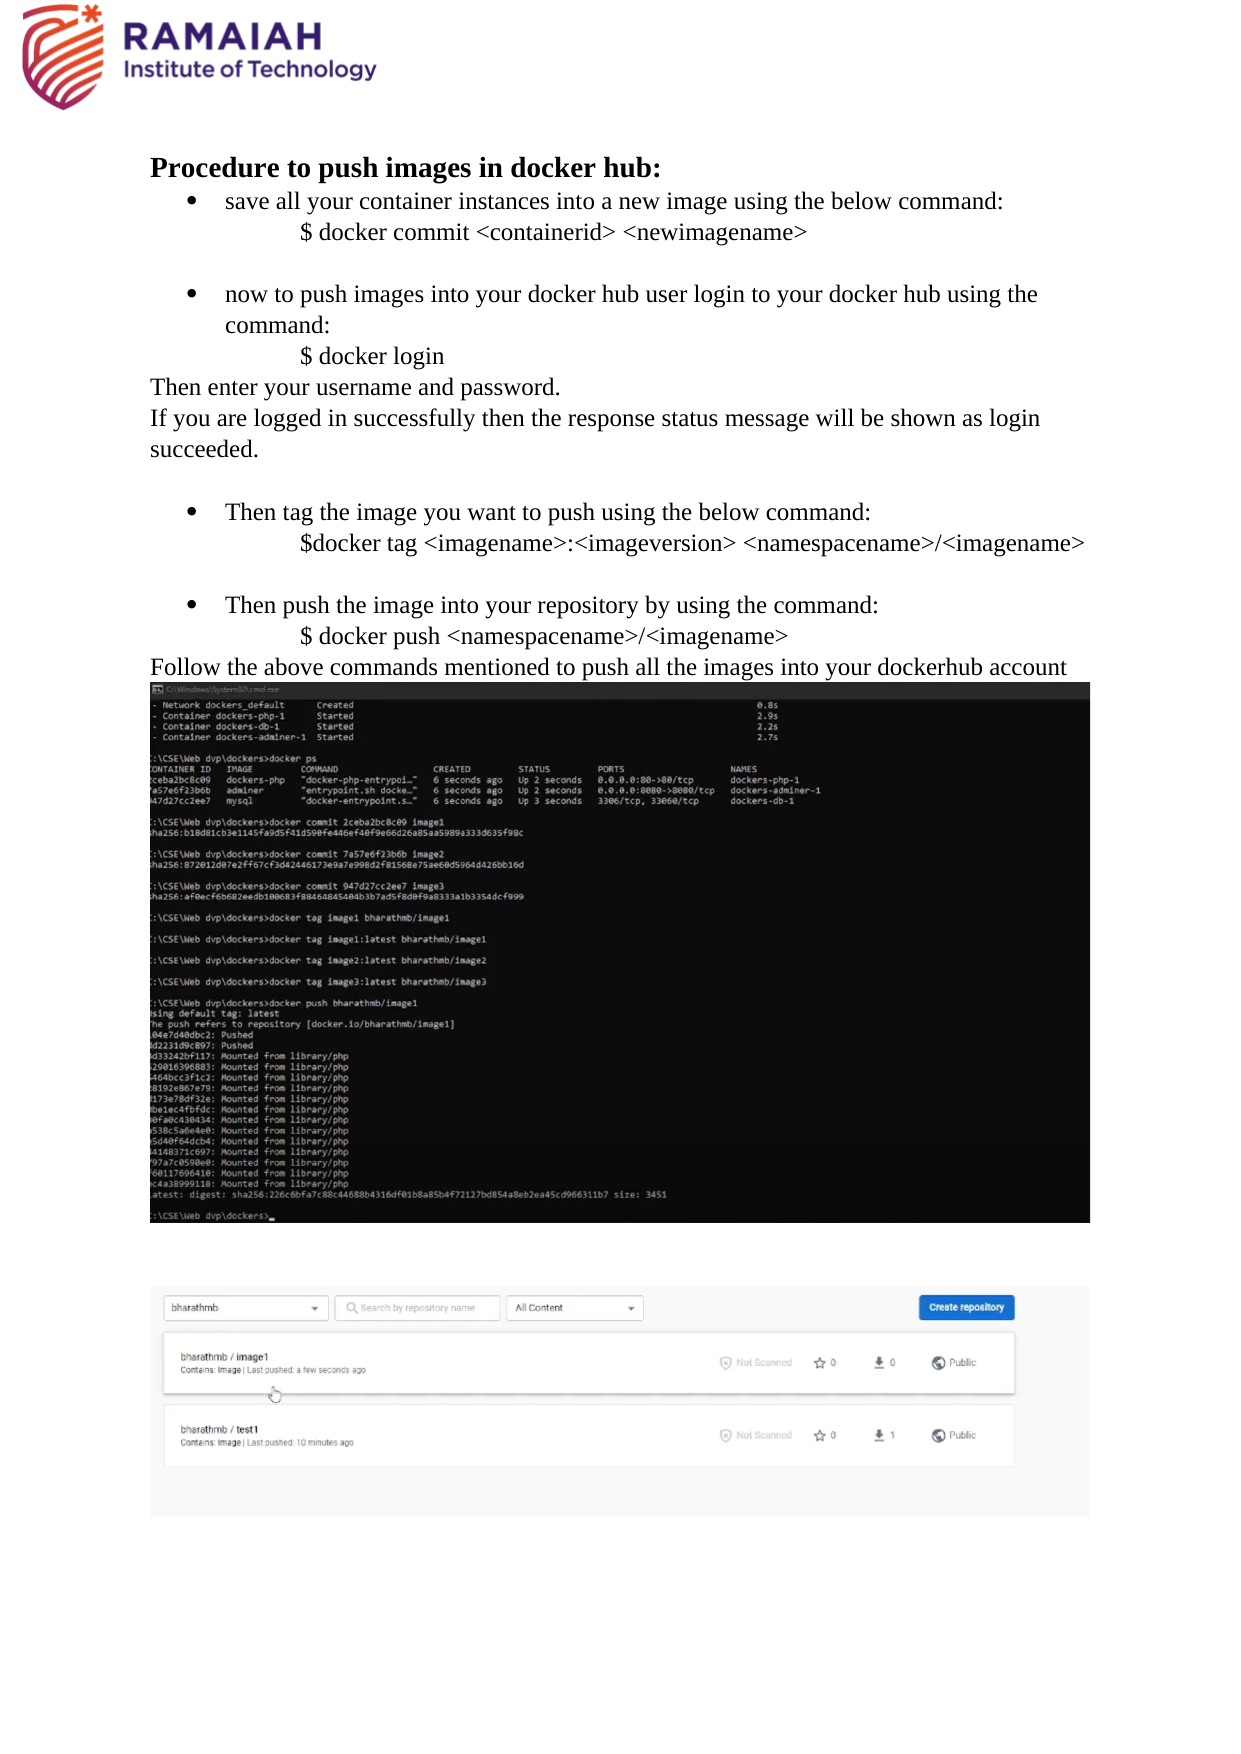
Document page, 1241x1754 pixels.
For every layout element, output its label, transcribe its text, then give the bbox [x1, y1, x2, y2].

picture [150, 682, 1091, 1223]
list $docker tag <imagename>:<imageversion> <namespacename>/<imagename> [150, 528, 1090, 556]
picture [18, 0, 379, 113]
list $ docker commit <containerid> <newimagename> [150, 217, 1090, 246]
list Follow the above commands mentioned to push all the images into your dockerhub account [150, 652, 1090, 681]
list Then enter your username and password. [150, 372, 1090, 401]
list save all your container instances into a new image using the below command: [187, 186, 1090, 215]
list now to push images into your docker hub user login to your docker hub using the command: [187, 279, 1090, 339]
list $ docker login [150, 341, 1090, 370]
list Then push the image into your repository by using the command: [187, 590, 1090, 618]
picture [150, 1286, 1091, 1517]
list Procedure to push images in docker hub: [150, 150, 1090, 183]
list If you are logged in successfully then the response status message will be shown as login succeeded. [150, 403, 1090, 463]
list $ docker push <namespacename>/<imagename> [150, 621, 1090, 649]
list Then tag the image you want to push using the below command: [187, 497, 1090, 525]
